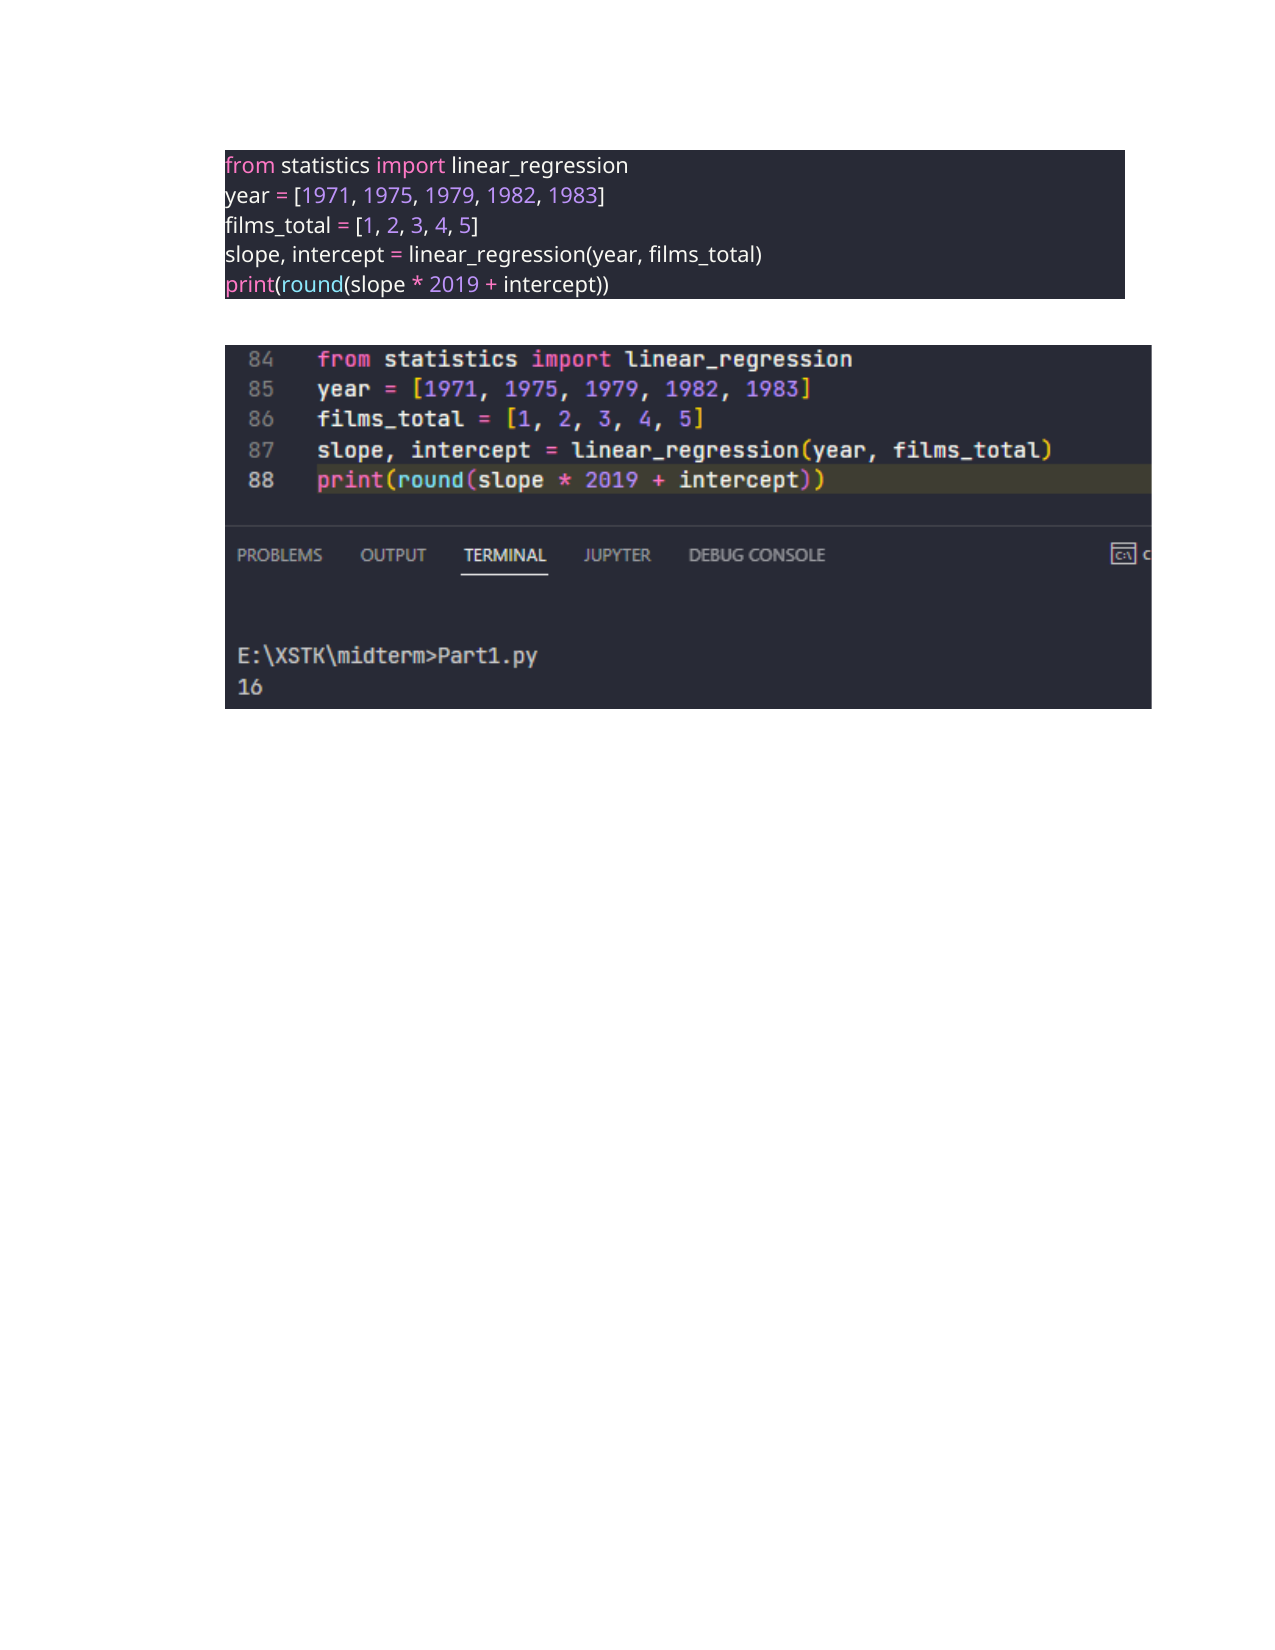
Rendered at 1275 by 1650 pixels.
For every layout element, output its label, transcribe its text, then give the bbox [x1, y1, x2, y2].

text slope, intercept = linear_regression(year, films_total) [225, 239, 1125, 269]
text print(round(slope * 2019 + intercept)) [225, 269, 1125, 299]
picture [225, 345, 1152, 709]
text from statistics import linear_regression [225, 150, 1125, 180]
text films_total = [1, 2, 3, 4, 5] [225, 209, 1125, 239]
text year = [1971, 1975, 1979, 1982, 1983] [225, 180, 1125, 209]
